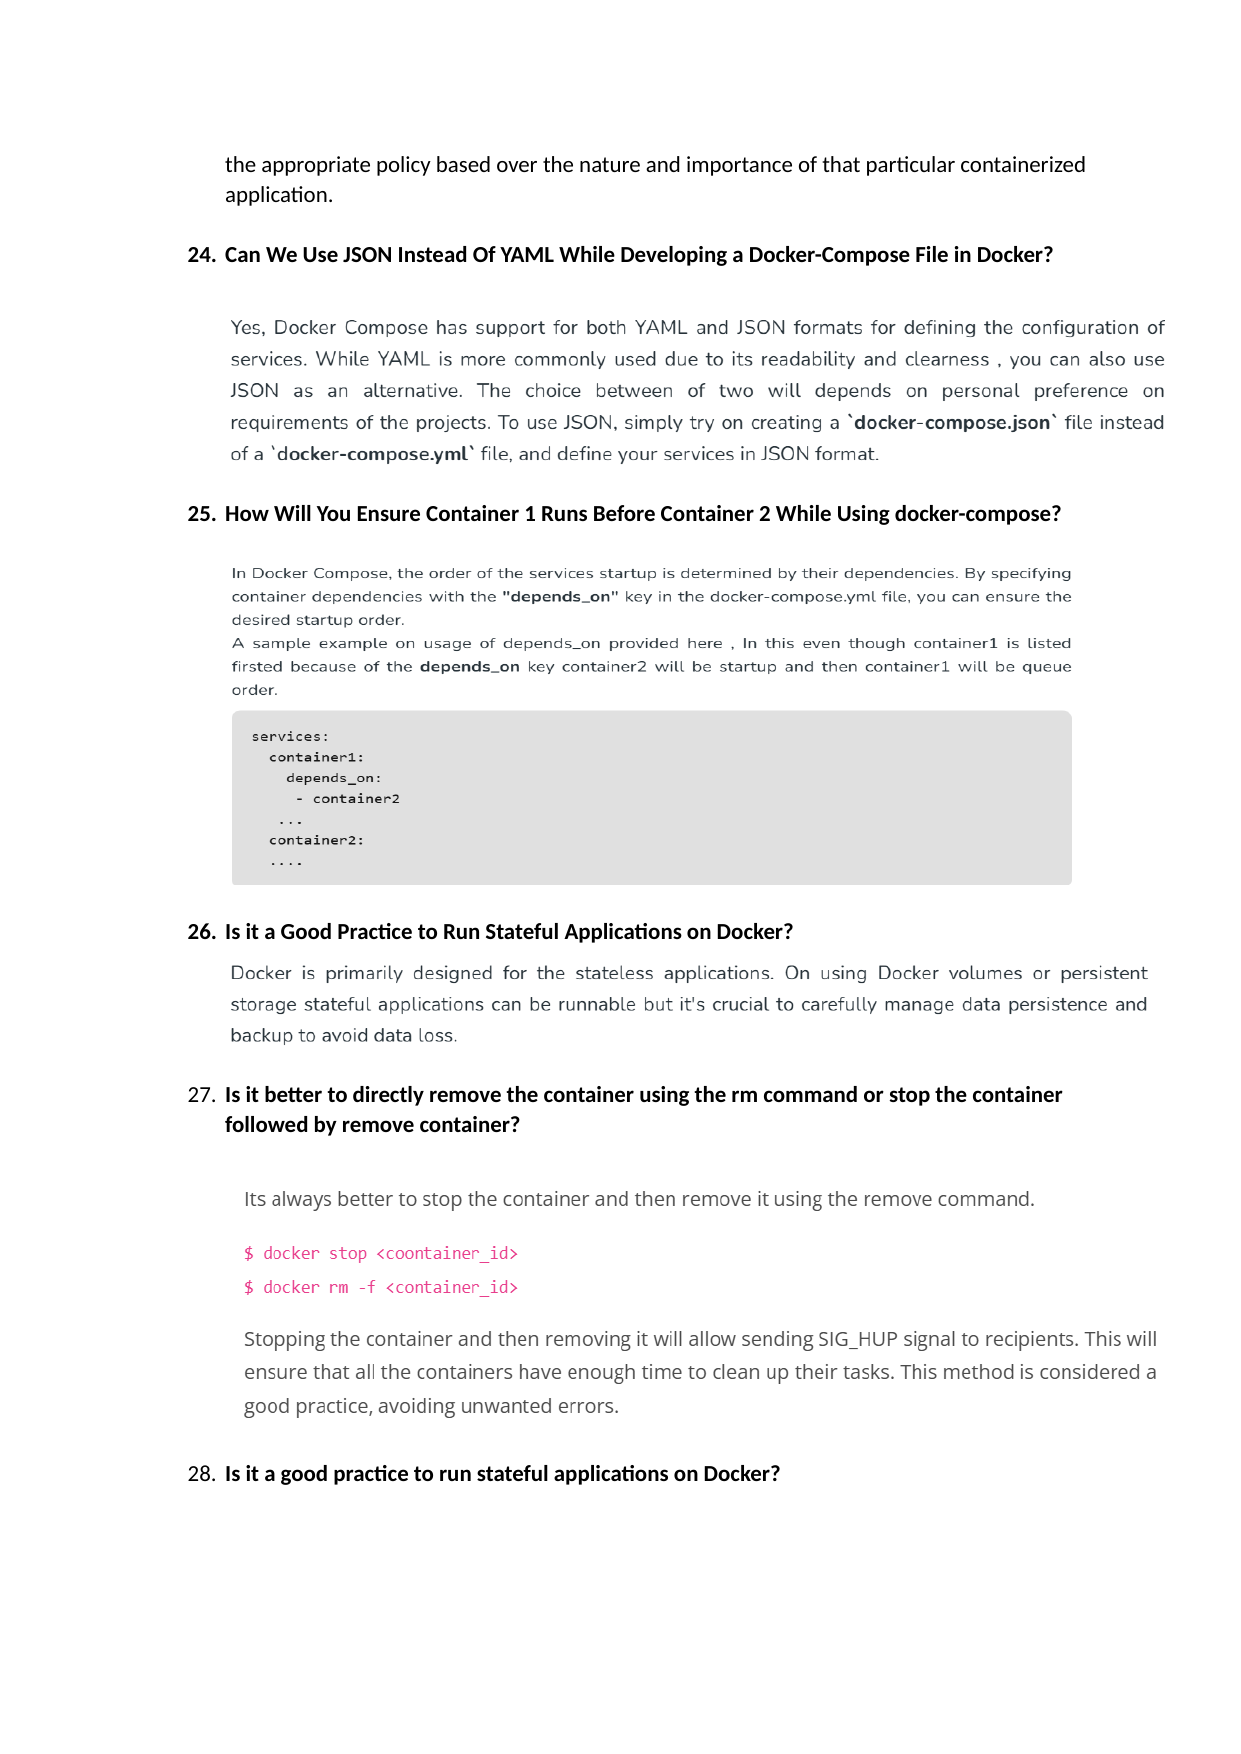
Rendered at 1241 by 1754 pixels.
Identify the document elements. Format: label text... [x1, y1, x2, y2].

list Is it a good practice to run stateful applications on Docker? [187, 1459, 1090, 1487]
picture [225, 947, 1166, 1048]
list Is it better to directly remove the container using the rm command or stop the container followed by remove container? [187, 1080, 1090, 1138]
picture [225, 559, 1076, 885]
list Can We Use JSON Instead Of YAML While Developing a Docker-Compose File in Docker? [187, 241, 1090, 269]
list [225, 150, 1090, 208]
list Is it a Good Practice to Run Stateful Applications on Docker? [187, 917, 1090, 945]
picture [225, 301, 1166, 467]
picture [225, 1170, 1166, 1427]
list How Will You Ensure Container 1 Runs Before Container 2 While Using docker-compose? [187, 499, 1090, 527]
